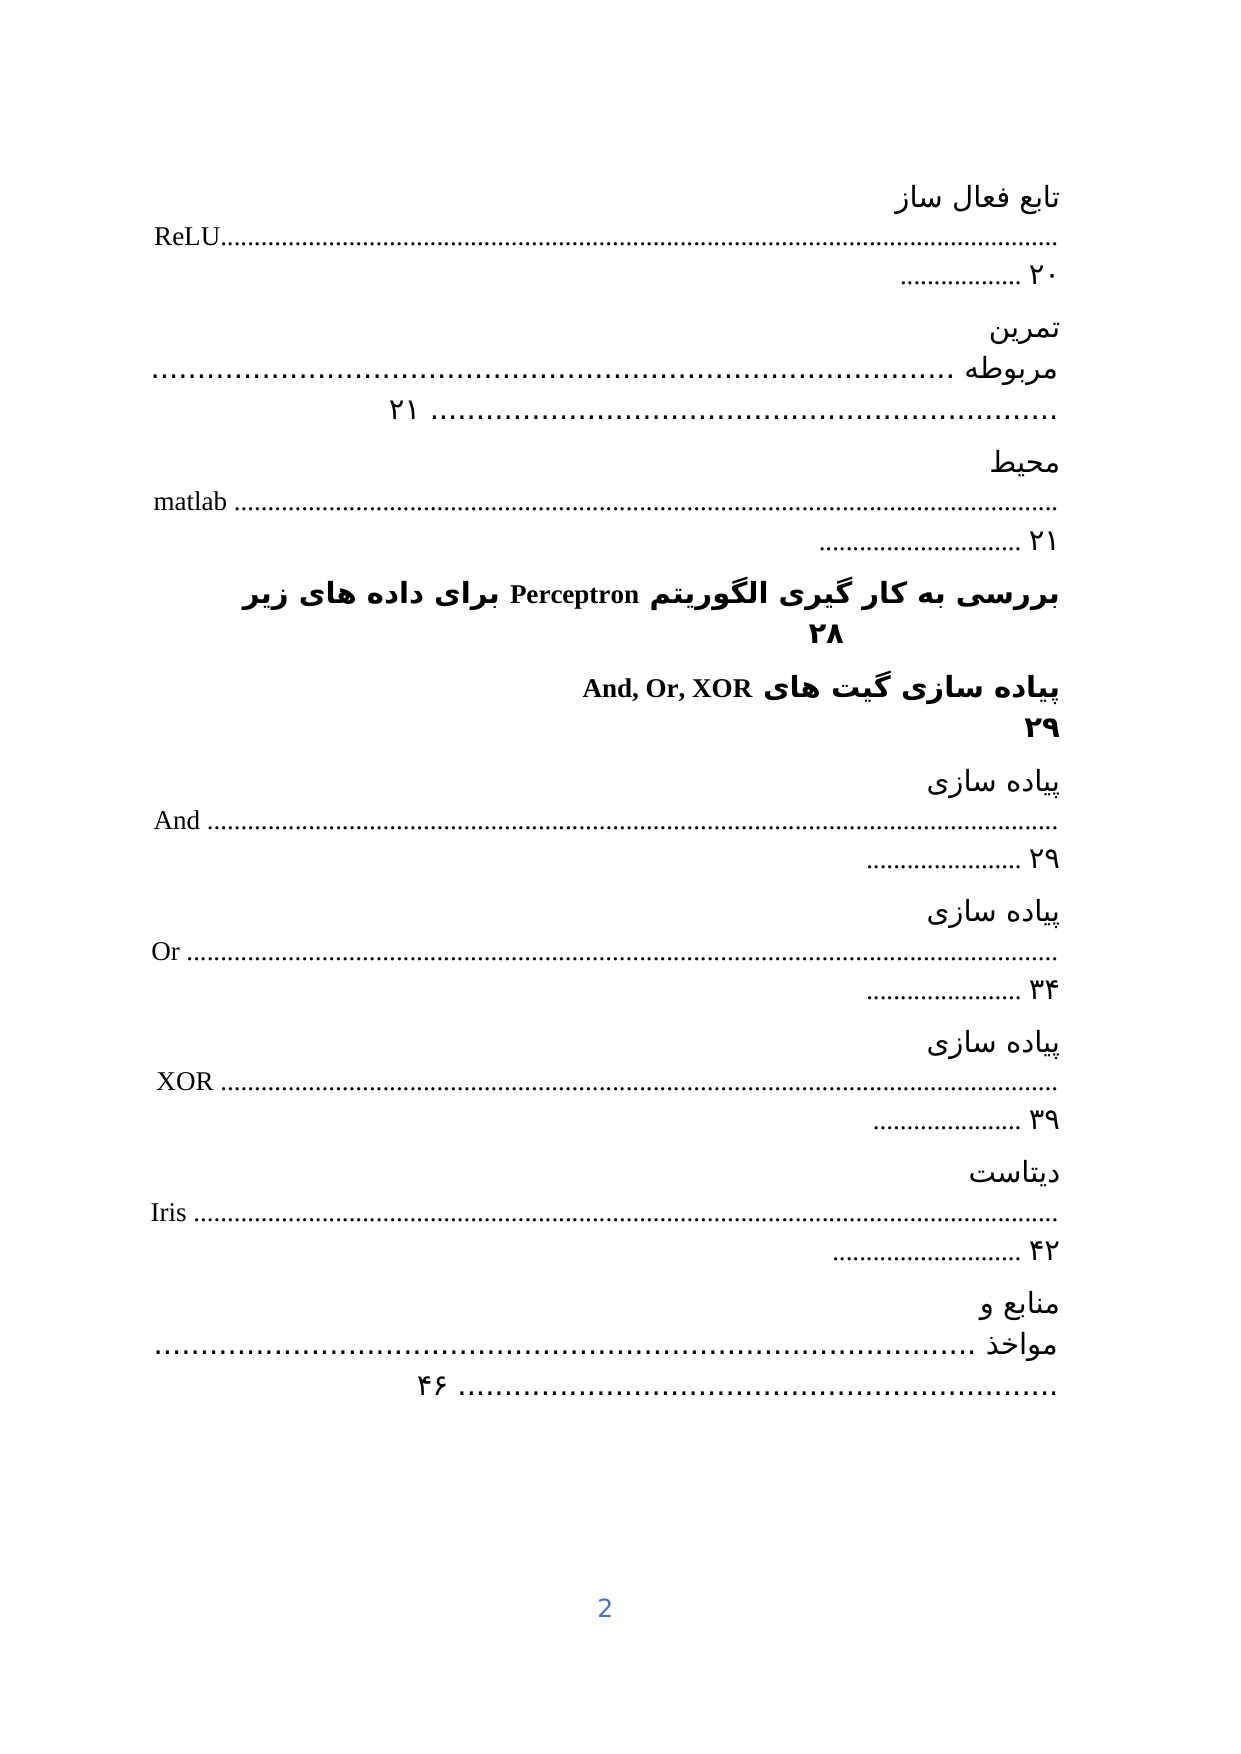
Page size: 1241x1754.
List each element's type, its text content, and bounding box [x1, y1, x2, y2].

text منابع و مواخذ .......................................................................................................................................................... ۴۶ [150, 1286, 1060, 1402]
text محیط matlab ........................................................................................................................................................ ۲۱ [150, 445, 1060, 557]
text تمرین مربوطه ........................................................................................................................................................... ۲۱ [150, 311, 1060, 426]
text بررسی به کار گیری الگوریتم Perceptron برای داده های زیر ۲۸ [150, 576, 1060, 651]
text پیاده سازی And ..................................................................................................................................................... ۲۹ [150, 764, 1060, 875]
text دیتاست Iris ............................................................................................................................................................ ۴۲ [150, 1156, 1060, 1267]
text تابع فعال ساز ReLU.............................................................................................................................................. ۲۰ [150, 180, 1060, 291]
text پیاده سازی XOR .................................................................................................................................................. ۳۹ [150, 1025, 1060, 1137]
text پیاده سازی گیت های And, Or, XOR ۲۹ [150, 670, 1060, 745]
text پیاده سازی Or ........................................................................................................................................................ ۳۴ [150, 894, 1060, 1006]
